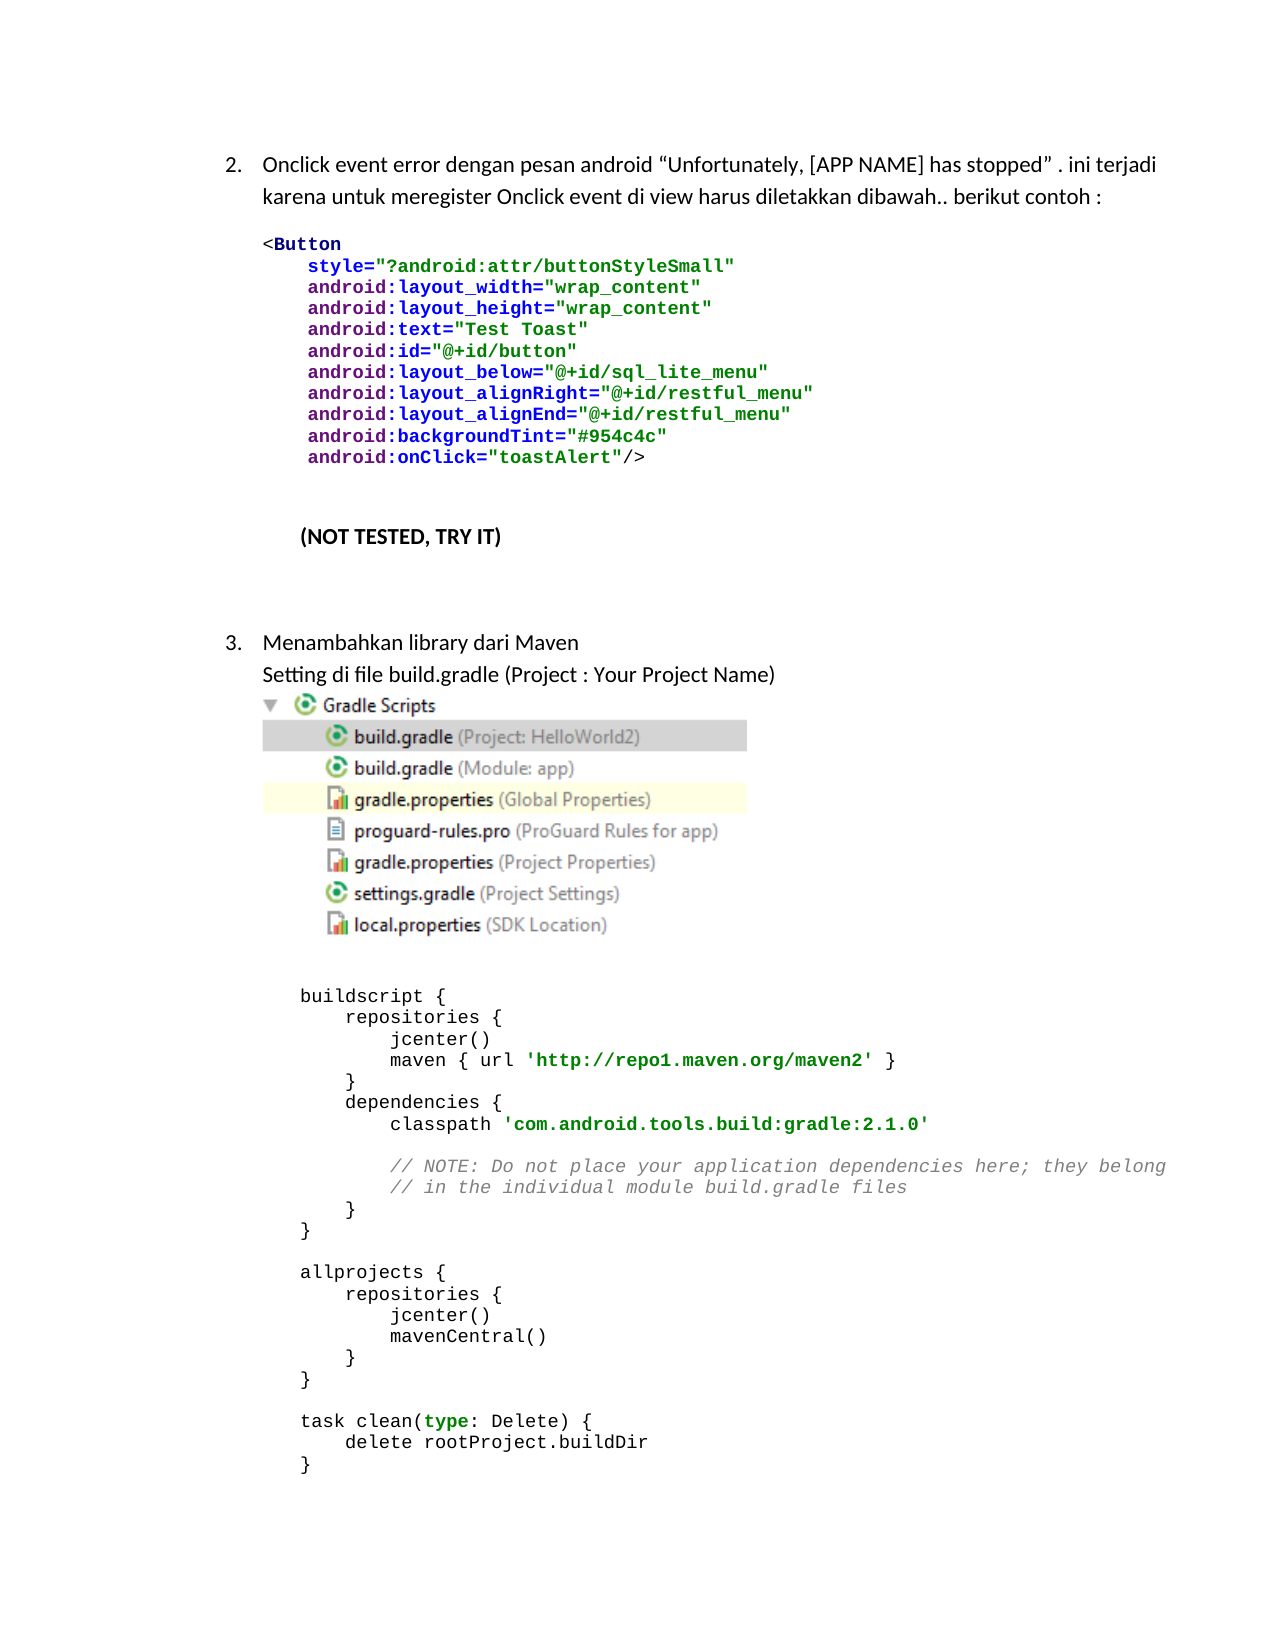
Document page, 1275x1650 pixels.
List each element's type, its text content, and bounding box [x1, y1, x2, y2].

text <Button style="?android:attr/buttonStyleSmall" android:layout_width="wrap_content" android:layout_height="wrap_content" android:text="Test Toast" android:id="@+id/button" android:layout_below="@+id/sql_lite_menu" android:layout_alignRight="@+id/restful_menu" android:layout_alignEnd="@+id/restful_menu" android:backgroundTint="#954c4c" android:onClick="toastAlert"/> [262, 235, 1226, 469]
list Onclick event error dengan pesan android “Unfortunately, [APP NAME] has stopped” . ini terjadi karena untuk meregister Onclick event di view harus diletakkan dibawah.. berikut contoh : [225, 150, 1226, 210]
list Menambahkan library dari Maven [225, 628, 1226, 656]
text (NOT TESTED, TRY IT) [150, 522, 1226, 550]
text buildscript { repositories { jcenter() maven { url 'http://repo1.maven.org/maven2' } } dependencies { classpath 'com.android.tools.build:gradle:2.1.0' // NOTE: Do not place your application dependencies here; they belong // in the individual module build.gradle files } } allprojects { repositories { jcenter() mavenCentral() } } task clean(type: Delete) { delete rootProject.buildDir } [300, 966, 1226, 1476]
picture [262, 692, 747, 941]
list Setting di file build.gradle (Project : Your Project Name) [262, 660, 1226, 688]
